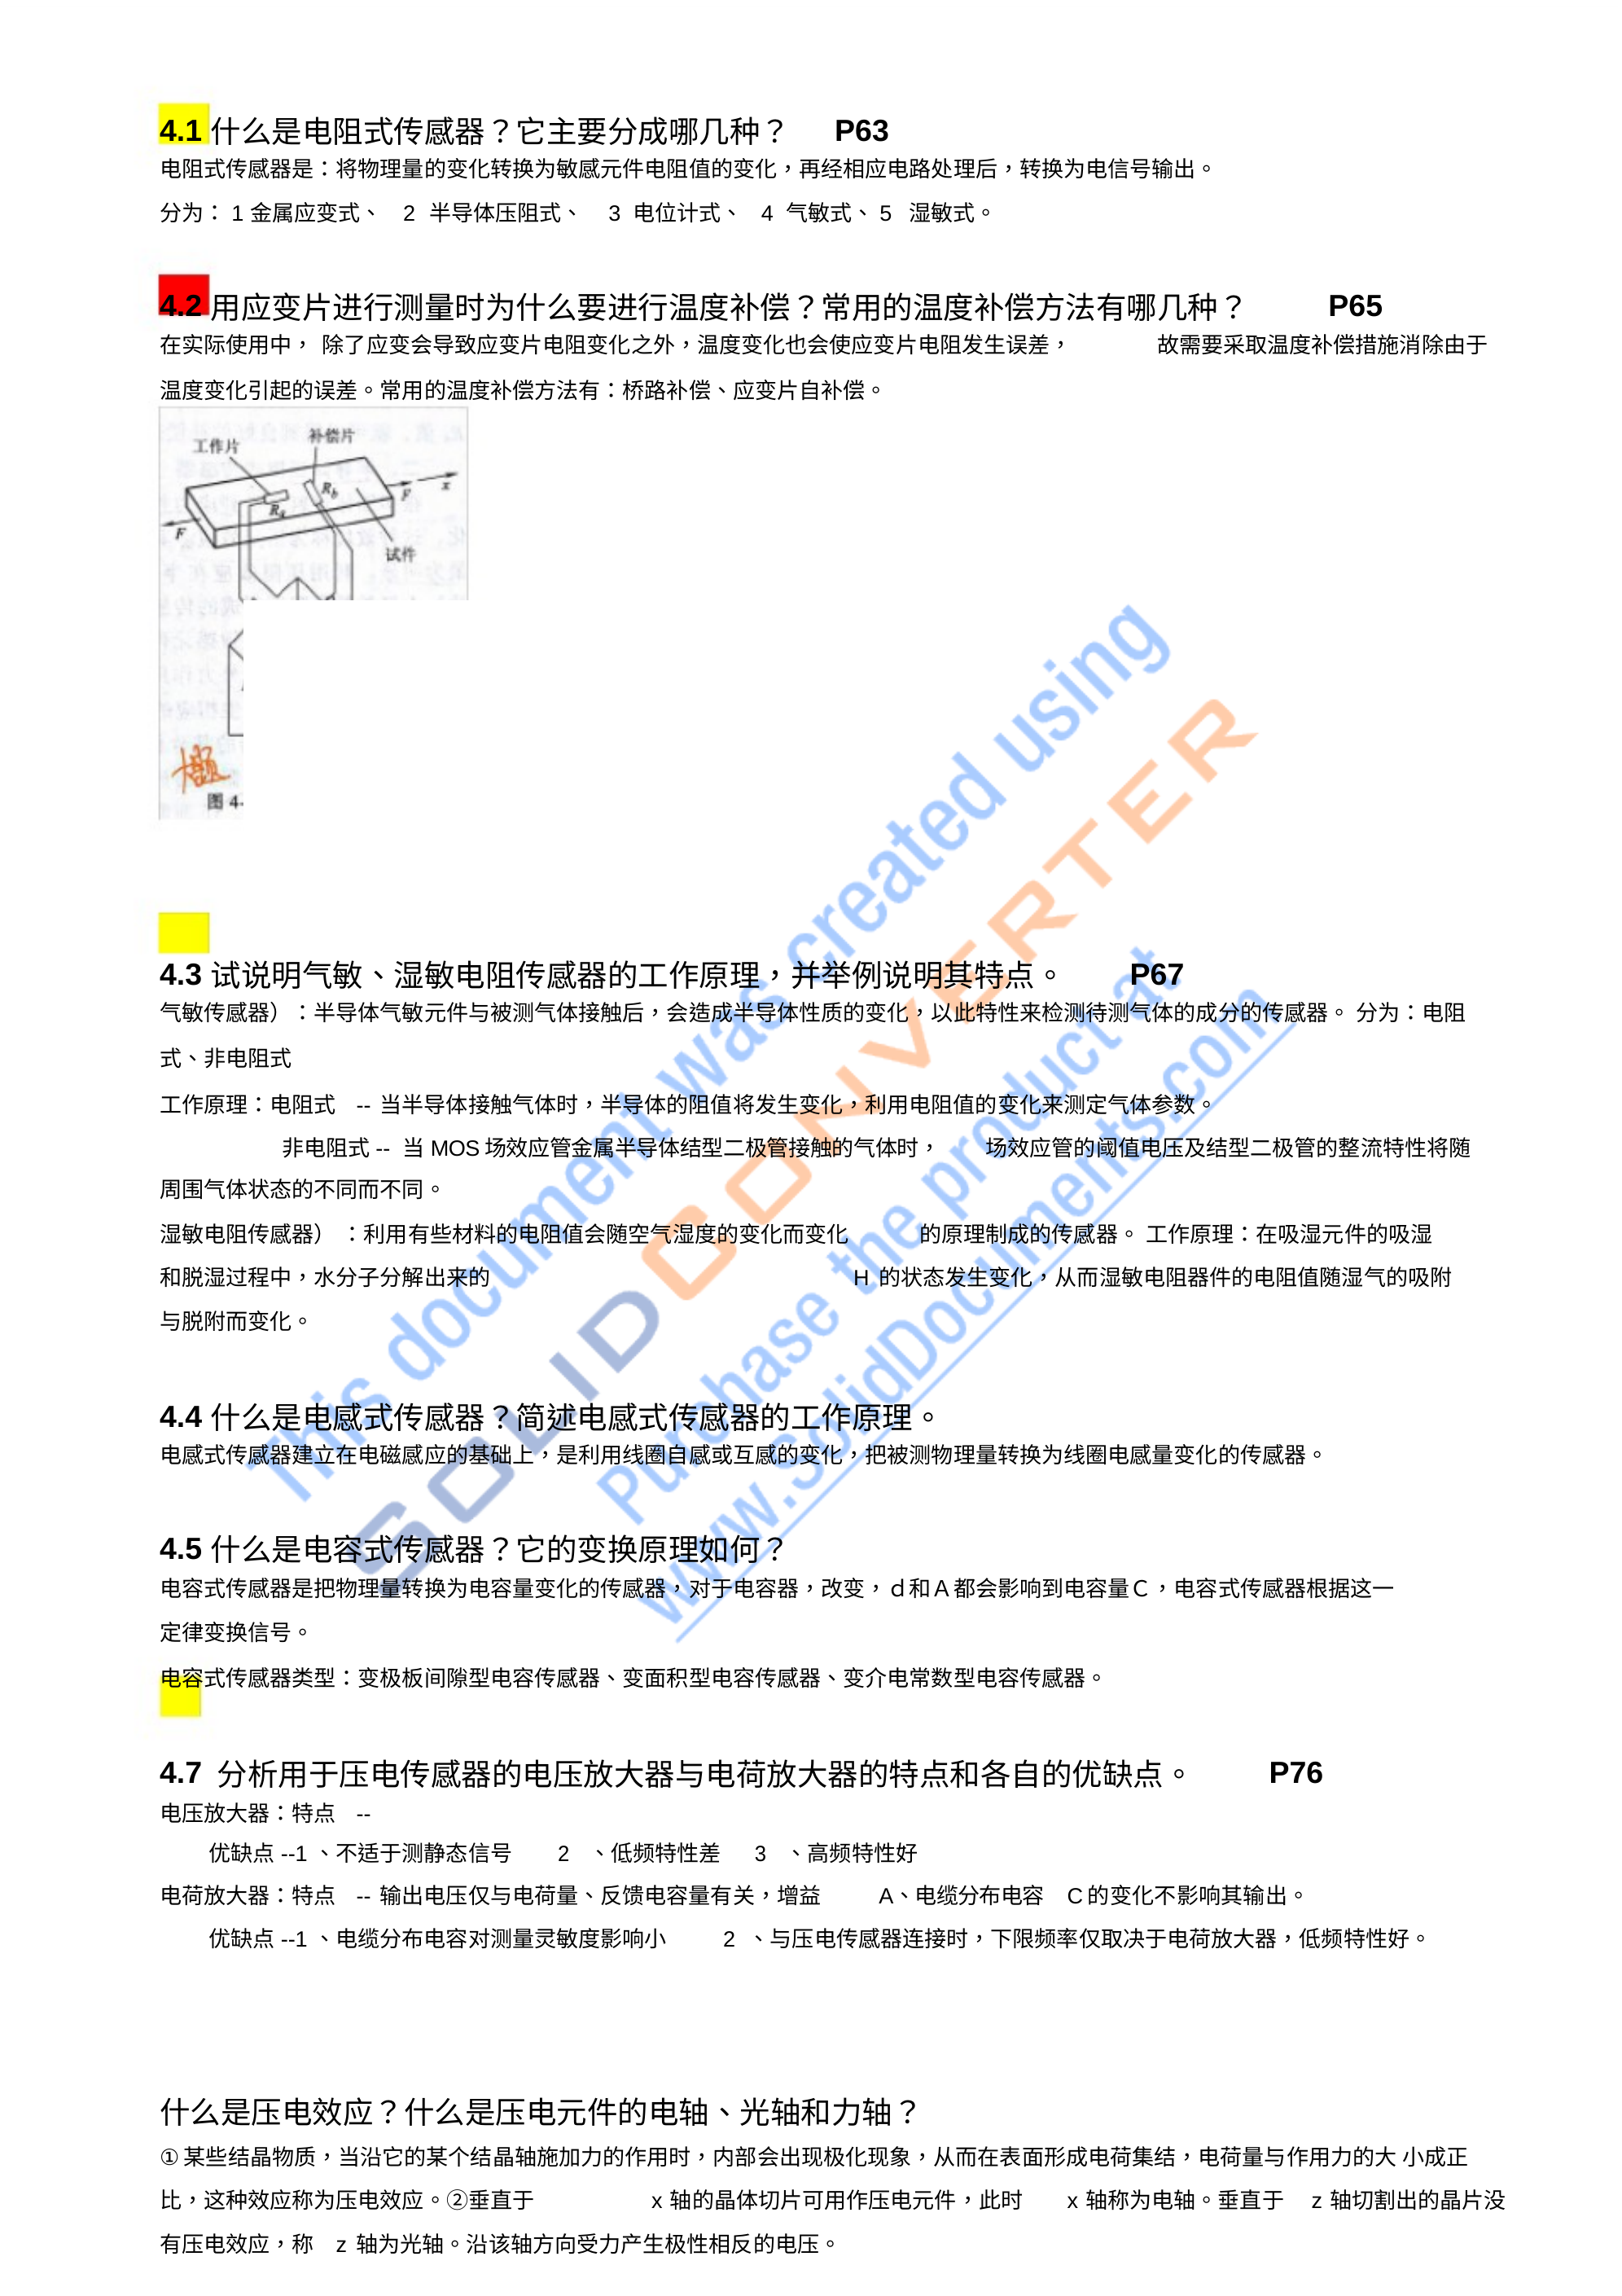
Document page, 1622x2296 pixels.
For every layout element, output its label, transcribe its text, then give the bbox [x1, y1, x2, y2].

text 电压放大器：特点 -- [160, 1798, 1218, 1828]
text 电容式传感器类型：变极板间隙型电容传感器、变面积型电容传感器、变介电常数型电容传感器。 [160, 1662, 1218, 1692]
text 湿敏电阻传感器） ：利用有些材料的电阻值会随空气湿度的变化而变化 的原理制成的传感器。 工作原理：在吸湿元件的吸湿和脱湿过程中，水分子分解出来的 H 的状态发生变化，从而湿敏电阻器件的电阻值随湿气的吸附 与脱附而变化。 [160, 1218, 1452, 1336]
text 电感式传感器建立在电磁感应的基础上，是利用线圈自感或互感的变化，把被测物理量转换为线圈电感量变化的传感器。 [160, 1440, 1488, 1470]
subtitle 4.4 什么是电感式传感器？简述电感式传感器的工作原理。 [160, 1397, 1218, 1438]
subtitle 什么是压电效应？什么是压电元件的电轴、光轴和力轴？ [160, 2091, 1218, 2132]
text 气敏传感器）：半导体气敏元件与被测气体接触后，会造成半导体性质的变化，以此特性来检测待测气体的成分的传感器。 分为：电阻式、非电阻式 [160, 998, 1488, 1073]
text 在实际使用中， 除了应变会导致应变片电阻变化之外，温度变化也会使应变片电阻发生误差， 故需要采取温度补偿措施消除由于 温度变化引起的误差。常用的温度补偿方法有：桥路补偿、应变片自补偿。 [160, 329, 1488, 405]
text 4.1 什么是电阻式传感器？它主要分成哪几种？ P63 [160, 111, 1218, 152]
subtitle 4.5 什么是电容式传感器？它的变换原理如何？ [160, 1529, 1218, 1570]
subtitle 4.7 分析用于压电传感器的电压放大器与电荷放大器的特点和各自的优缺点。 P76 [160, 1753, 1488, 1794]
text 电容式传感器是把物理量转换为电容量变化的传感器，对于电容器，改变，ｄ和Ａ都会影响到电容量Ｃ，电容式传感器根据这一 定律变换信号。 [160, 1574, 1396, 1647]
text 电阻式传感器是：将物理量的变化转换为敏感元件电阻值的变化，再经相应电路处理后，转换为电信号输出。 分为： 1 金属应变式、 2 半导体压阻式、 3 电位计式、 4 气敏式、 5 湿敏式。 [160, 154, 1218, 227]
text 优缺点 --1 、不适于测静态信号 2 、低频特性差 3 、高频特性好 [208, 1838, 1218, 1868]
subtitle 4.3 试说明气敏、湿敏电阻传感器的工作原理，并举例说明其特点。 P67 [160, 955, 1218, 996]
text 非电阻式 -- 当 MOS场效应管金属半导体结型二极管接触的气体时， 场效应管的阈值电压及结型二极管的整流特性将随 周围气体状态的不同而不同。 [160, 1133, 1471, 1204]
subtitle 4.2 用应变片进行测量时为什么要进行温度补偿？常用的温度补偿方法有哪几种？ P65 [160, 286, 1488, 327]
text 电荷放大器：特点 -- 输出电压仅与电荷量、反馈电容量有关，增益 A、电缆分布电容 C的变化不影响其输出。 [160, 1880, 1488, 1910]
picture [0, 6, 1618, 2296]
text 优缺点 --1 、电缆分布电容对测量灵敏度影响小 2 、与压电传感器连接时，下限频率仅取决于电荷放大器，低频特性好。 [208, 1924, 1488, 1954]
text ①某些结晶物质，当沿它的某个结晶轴施加力的作用时，内部会出现极化现象，从而在表面形成电荷集结，电荷量与作用力的大 小成正比，这种效应称为压电效应。②垂直于 x 轴的晶体切片可用作压电元件，此时 x 轴称为电轴。垂直于 z 轴切割出的晶片没 有压电效应，称 z 轴为光轴。沿该轴方向受力产生极性相反的电压。 [160, 2141, 1506, 2259]
text 工作原理：电阻式 -- 当半导体接触气体时，半导体的阻值将发生变化，利用电阻值的变化来测定气体参数。 [160, 1089, 1488, 1119]
